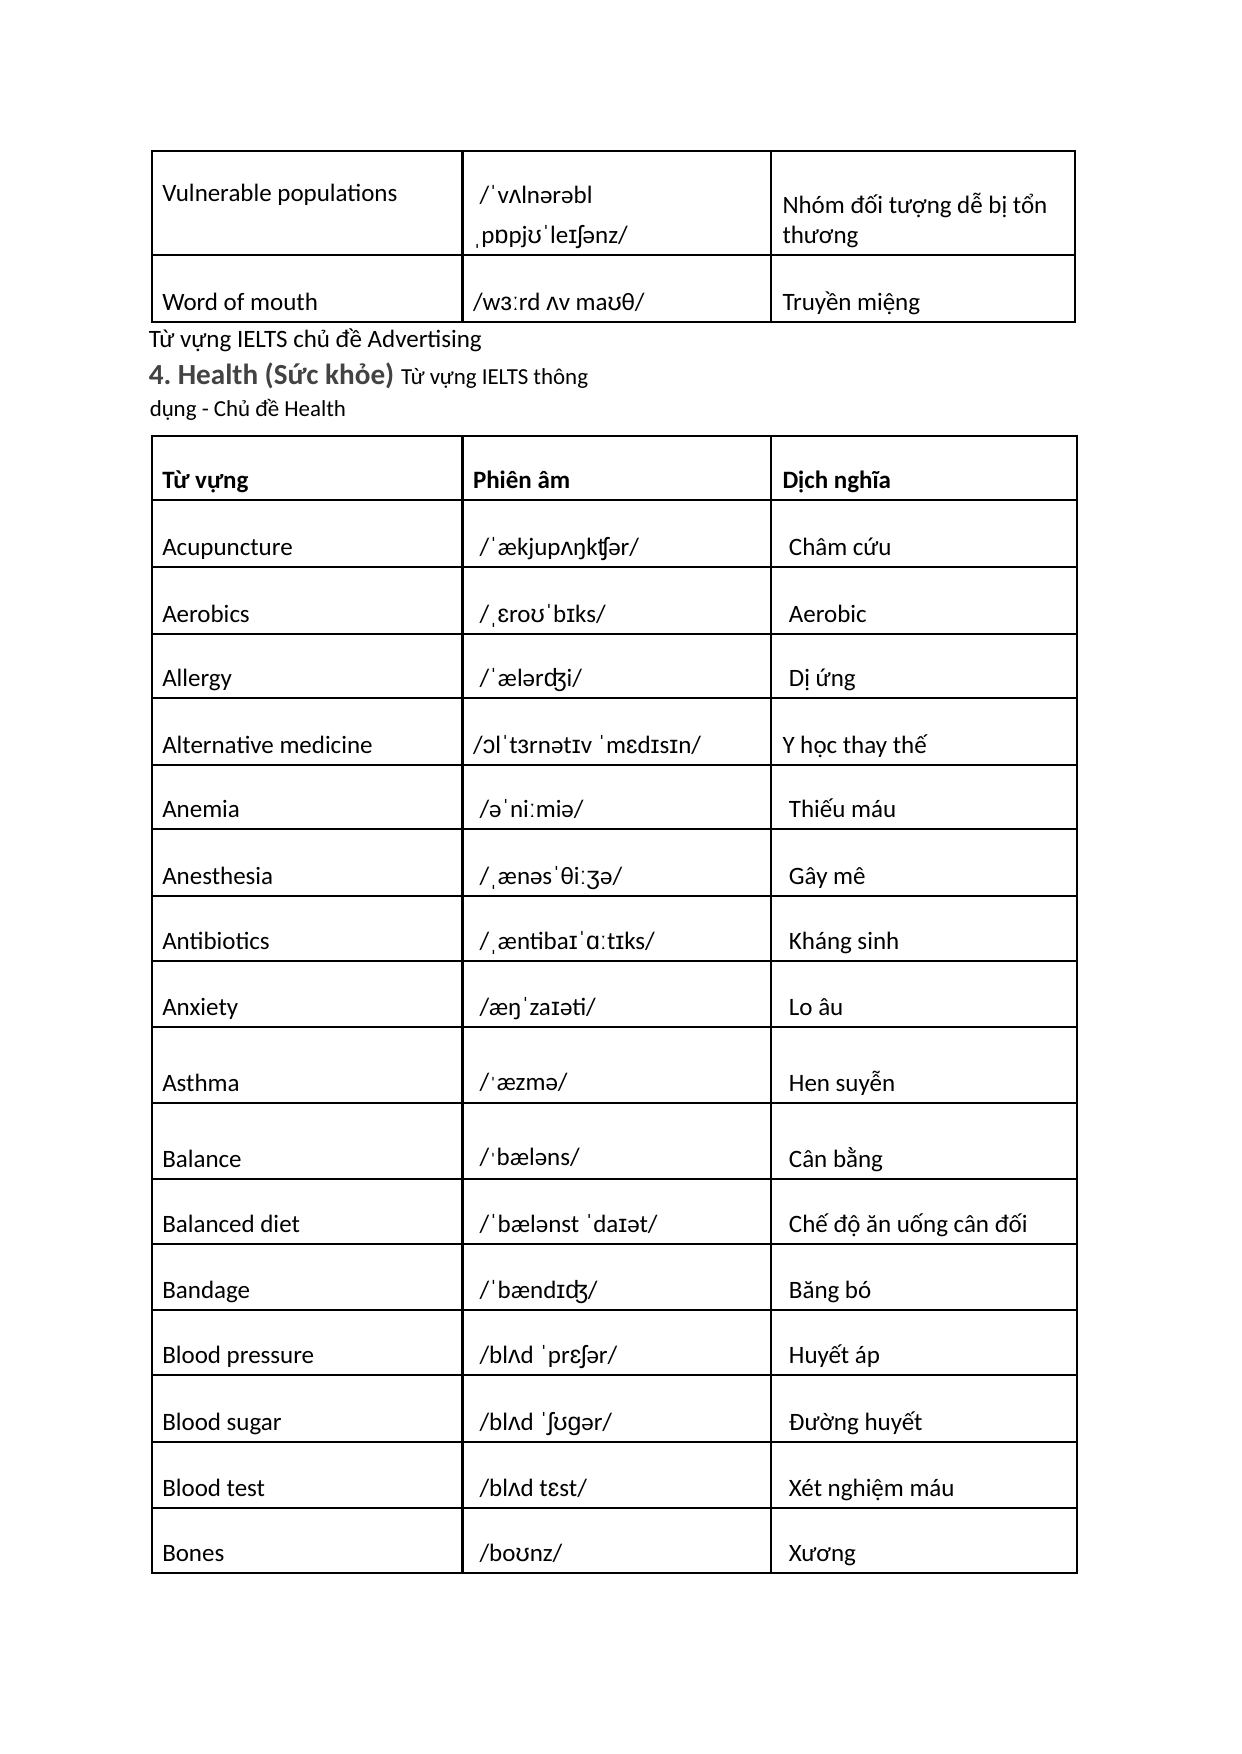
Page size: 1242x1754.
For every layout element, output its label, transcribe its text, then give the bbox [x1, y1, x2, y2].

table_cell Xét nghiệm máu [772, 1443, 1076, 1507]
table_cell Blood sugar [153, 1376, 461, 1441]
table_cell Balanced diet [153, 1180, 461, 1243]
table_cell Acupuncture [153, 501, 461, 566]
table_header Dịch nghĩa [772, 437, 1076, 499]
table_cell Anemia [153, 766, 461, 828]
table_cell /ˈælərʤi/ [464, 635, 770, 697]
table_cell /blʌd ˈʃʊɡər/ [464, 1376, 770, 1441]
table_cell Balance [153, 1104, 461, 1178]
table_cell /ˈbælənst ˈdaɪət/ [464, 1180, 770, 1243]
table_cell /ɔlˈtɜrnətɪv ˈmɛdɪsɪn/ [464, 699, 770, 764]
table_cell Huyết áp [772, 1311, 1076, 1374]
table_cell /ˌænəsˈθiːʒə/ [464, 830, 770, 895]
table_cell /əˈniːmiə/ [464, 766, 770, 828]
table_cell Đường huyết [772, 1376, 1076, 1441]
table_cell /boʊnz/ [464, 1509, 770, 1572]
text 4. Health (Sức khỏe) Từ vựng IELTS thông dụng - Chủ đề Health [148, 356, 599, 422]
table_header Từ vựng [153, 437, 461, 499]
table_cell Alternative medicine [153, 699, 461, 764]
table_cell Blood pressure [153, 1311, 461, 1374]
table_cell Bandage [153, 1245, 461, 1309]
table_cell Truyền miệng [772, 256, 1074, 321]
table_cell Xương [772, 1509, 1076, 1572]
table_cell Aerobics [153, 568, 461, 632]
table_cell /æŋˈzaɪəti/ [464, 962, 770, 1026]
table_cell /ˈvʌlnərəbl ˌpɒpjʊˈleɪʃənz/ [464, 152, 770, 254]
table_cell /wɜːrd ʌv maʊθ/ [464, 256, 770, 321]
table_cell /ˌæntibaɪˈɑːtɪks/ [464, 897, 770, 959]
table_cell /ˈækjupʌŋkʧər/ [464, 501, 770, 566]
table_cell Châm cứu [772, 501, 1076, 566]
table_cell Blood test [153, 1443, 461, 1507]
table_cell Aerobic [772, 568, 1076, 632]
table_cell Y học thay thế [772, 699, 1076, 764]
table_cell Vulnerable populations [153, 152, 461, 254]
table_cell /ˈæzmə/ [464, 1028, 770, 1102]
table_cell Hen suyễn [772, 1028, 1076, 1102]
text Từ vựng IELTS chủ đề Advertising [148, 323, 943, 353]
table_cell Bones [153, 1509, 461, 1572]
table_cell /ˈbændɪʤ/ [464, 1245, 770, 1309]
table_cell Kháng sinh [772, 897, 1076, 959]
table_cell Chế độ ăn uống cân đối [772, 1180, 1076, 1243]
table_cell Dị ứng [772, 635, 1076, 697]
table_cell Băng bó [772, 1245, 1076, 1309]
table_cell Anxiety [153, 962, 461, 1026]
table_cell Allergy [153, 635, 461, 697]
table_cell /blʌd tɛst/ [464, 1443, 770, 1507]
table_cell /ˌɛroʊˈbɪks/ [464, 568, 770, 632]
table_cell Anesthesia [153, 830, 461, 895]
table_header Phiên âm [464, 437, 770, 499]
table_cell Lo âu [772, 962, 1076, 1026]
table_cell /blʌd ˈprɛʃər/ [464, 1311, 770, 1374]
table_cell Asthma [153, 1028, 461, 1102]
table_cell Gây mê [772, 830, 1076, 895]
table_cell Cân bằng [772, 1104, 1076, 1178]
table_cell Thiếu máu [772, 766, 1076, 828]
table_cell /ˈbæləns/ [464, 1104, 770, 1178]
table_cell Antibiotics [153, 897, 461, 959]
table_cell Word of mouth [153, 256, 461, 321]
table_cell Nhóm đối tượng dễ bị tổn thương [772, 152, 1074, 254]
